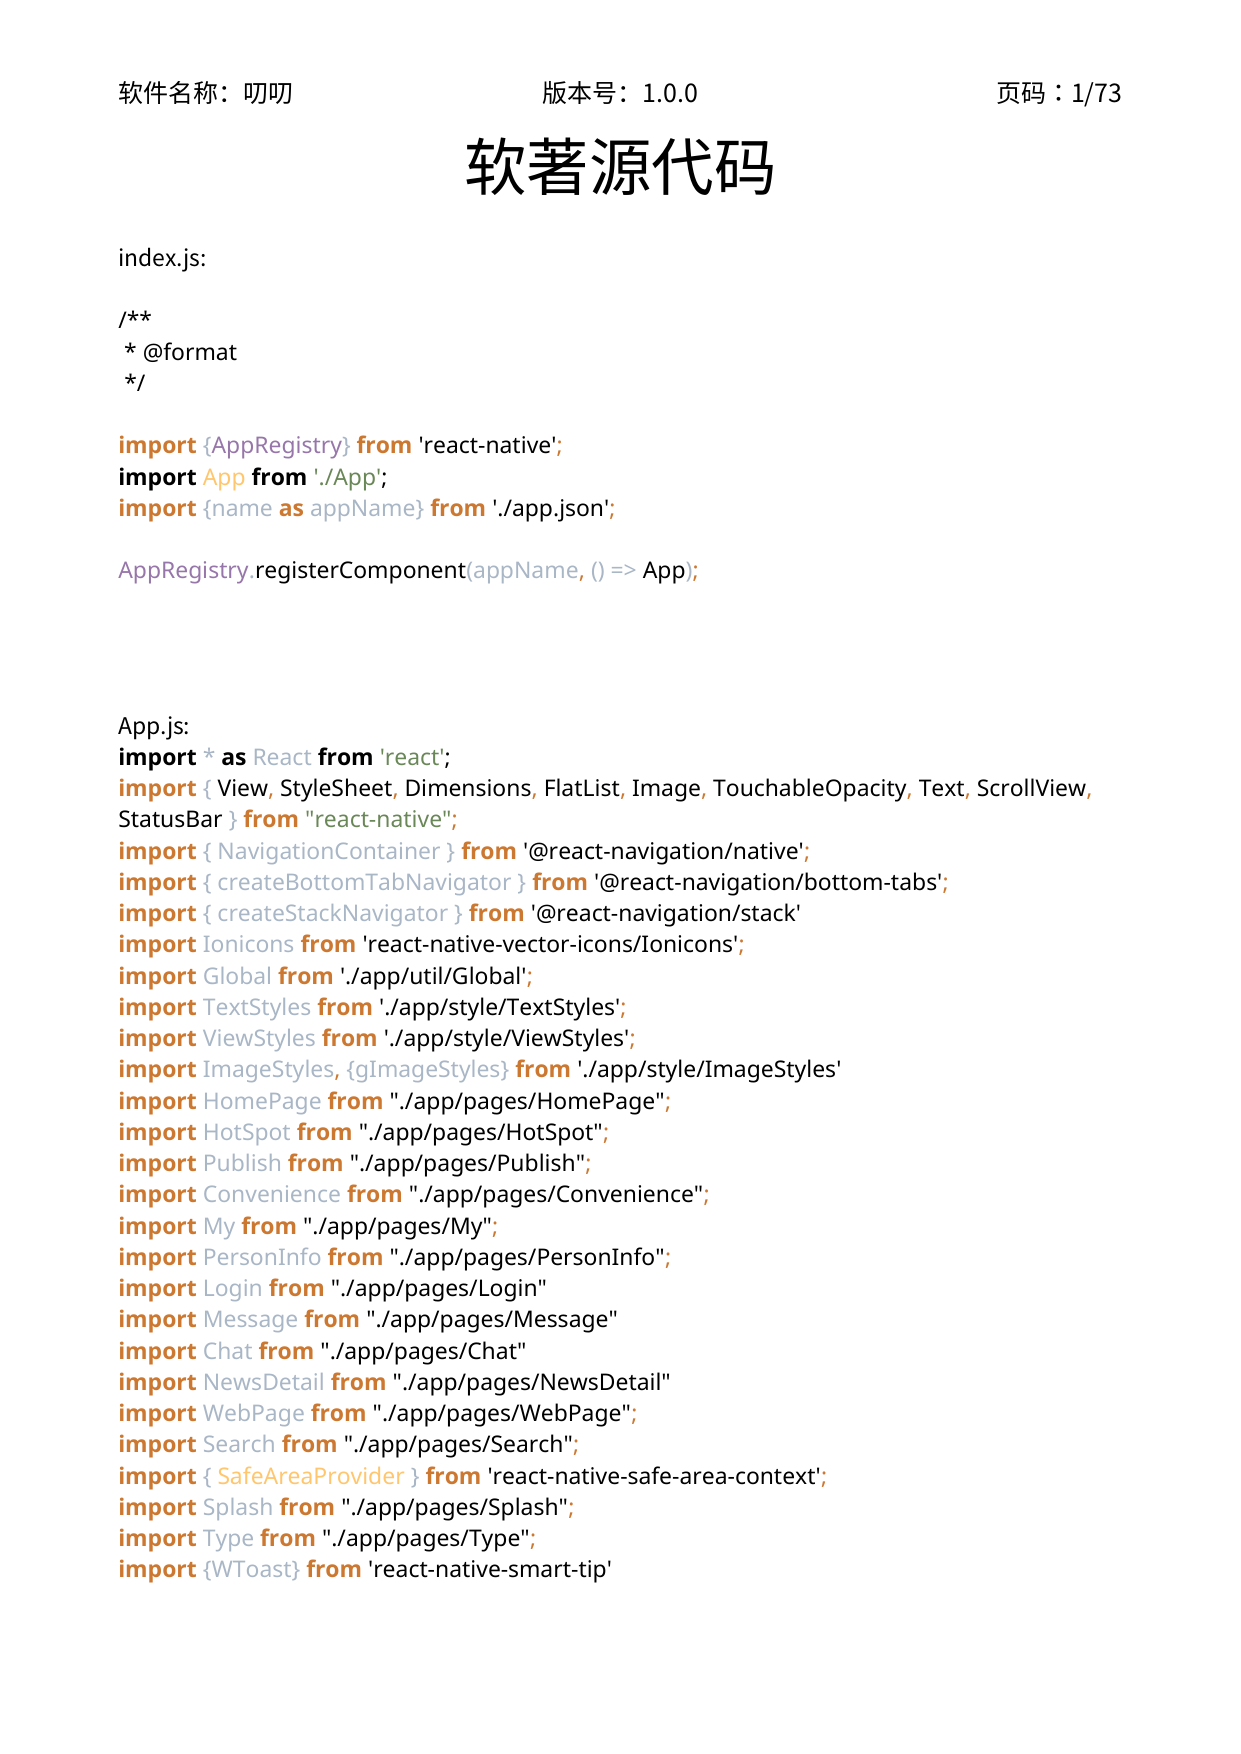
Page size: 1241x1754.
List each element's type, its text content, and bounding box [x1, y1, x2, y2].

text import {AppRegistry} from 'react-native'; [118, 429, 1122, 461]
text import ViewStyles from './app/style/ViewStyles'; [118, 1022, 1122, 1053]
text import Type from "./app/pages/Type"; [118, 1522, 1122, 1553]
text import App from './App'; [118, 461, 1122, 492]
text import {WToast} from 'react-native-smart-tip' [118, 1553, 1122, 1585]
text import My from "./app/pages/My"; [118, 1210, 1122, 1241]
text import Publish from "./app/pages/Publish"; [118, 1147, 1122, 1178]
text import { NavigationContainer } from '@react-navigation/native'; [118, 835, 1122, 866]
text import { createBottomTabNavigator } from '@react-navigation/bottom-tabs'; [118, 866, 1122, 897]
text import * as React from 'react'; [118, 741, 1122, 772]
text index.js: [118, 240, 1122, 273]
text import TextStyles from './app/style/TextStyles'; [118, 991, 1122, 1022]
text import Message from "./app/pages/Message" [118, 1303, 1122, 1335]
text import HotSpot from "./app/pages/HotSpot"; [118, 1116, 1122, 1147]
text /** [118, 304, 1122, 336]
text import WebPage from "./app/pages/WebPage"; [118, 1397, 1122, 1428]
text App.js: [118, 708, 1122, 741]
text 软著源代码 [118, 118, 1122, 209]
text * @format [118, 336, 1122, 367]
text import Ionicons from 'react-native-vector-icons/Ionicons'; [118, 928, 1122, 960]
text import Search from "./app/pages/Search"; [118, 1428, 1122, 1460]
text import Convenience from "./app/pages/Convenience"; [118, 1178, 1122, 1210]
text import ImageStyles, {gImageStyles} from './app/style/ImageStyles' [118, 1053, 1122, 1085]
text import { View, StyleSheet, Dimensions, FlatList, Image, TouchableOpacity, Text, ScrollView, StatusBar } from "react-native"; [118, 772, 1122, 835]
text */ [118, 367, 1122, 398]
text AppRegistry.registerComponent(appName, () => App); [118, 554, 1122, 586]
text import HomePage from "./app/pages/HomePage"; [118, 1085, 1122, 1116]
text import Chat from "./app/pages/Chat" [118, 1335, 1122, 1366]
text import PersonInfo from "./app/pages/PersonInfo"; [118, 1241, 1122, 1272]
text import { createStackNavigator } from '@react-navigation/stack' [118, 897, 1122, 928]
text import Login from "./app/pages/Login" [118, 1272, 1122, 1303]
text import {name as appName} from './app.json'; [118, 492, 1122, 523]
text import Splash from "./app/pages/Splash"; [118, 1491, 1122, 1522]
text import { SafeAreaProvider } from 'react-native-safe-area-context'; [118, 1460, 1122, 1491]
text import NewsDetail from "./app/pages/NewsDetail" [118, 1366, 1122, 1397]
text import Global from './app/util/Global'; [118, 960, 1122, 991]
